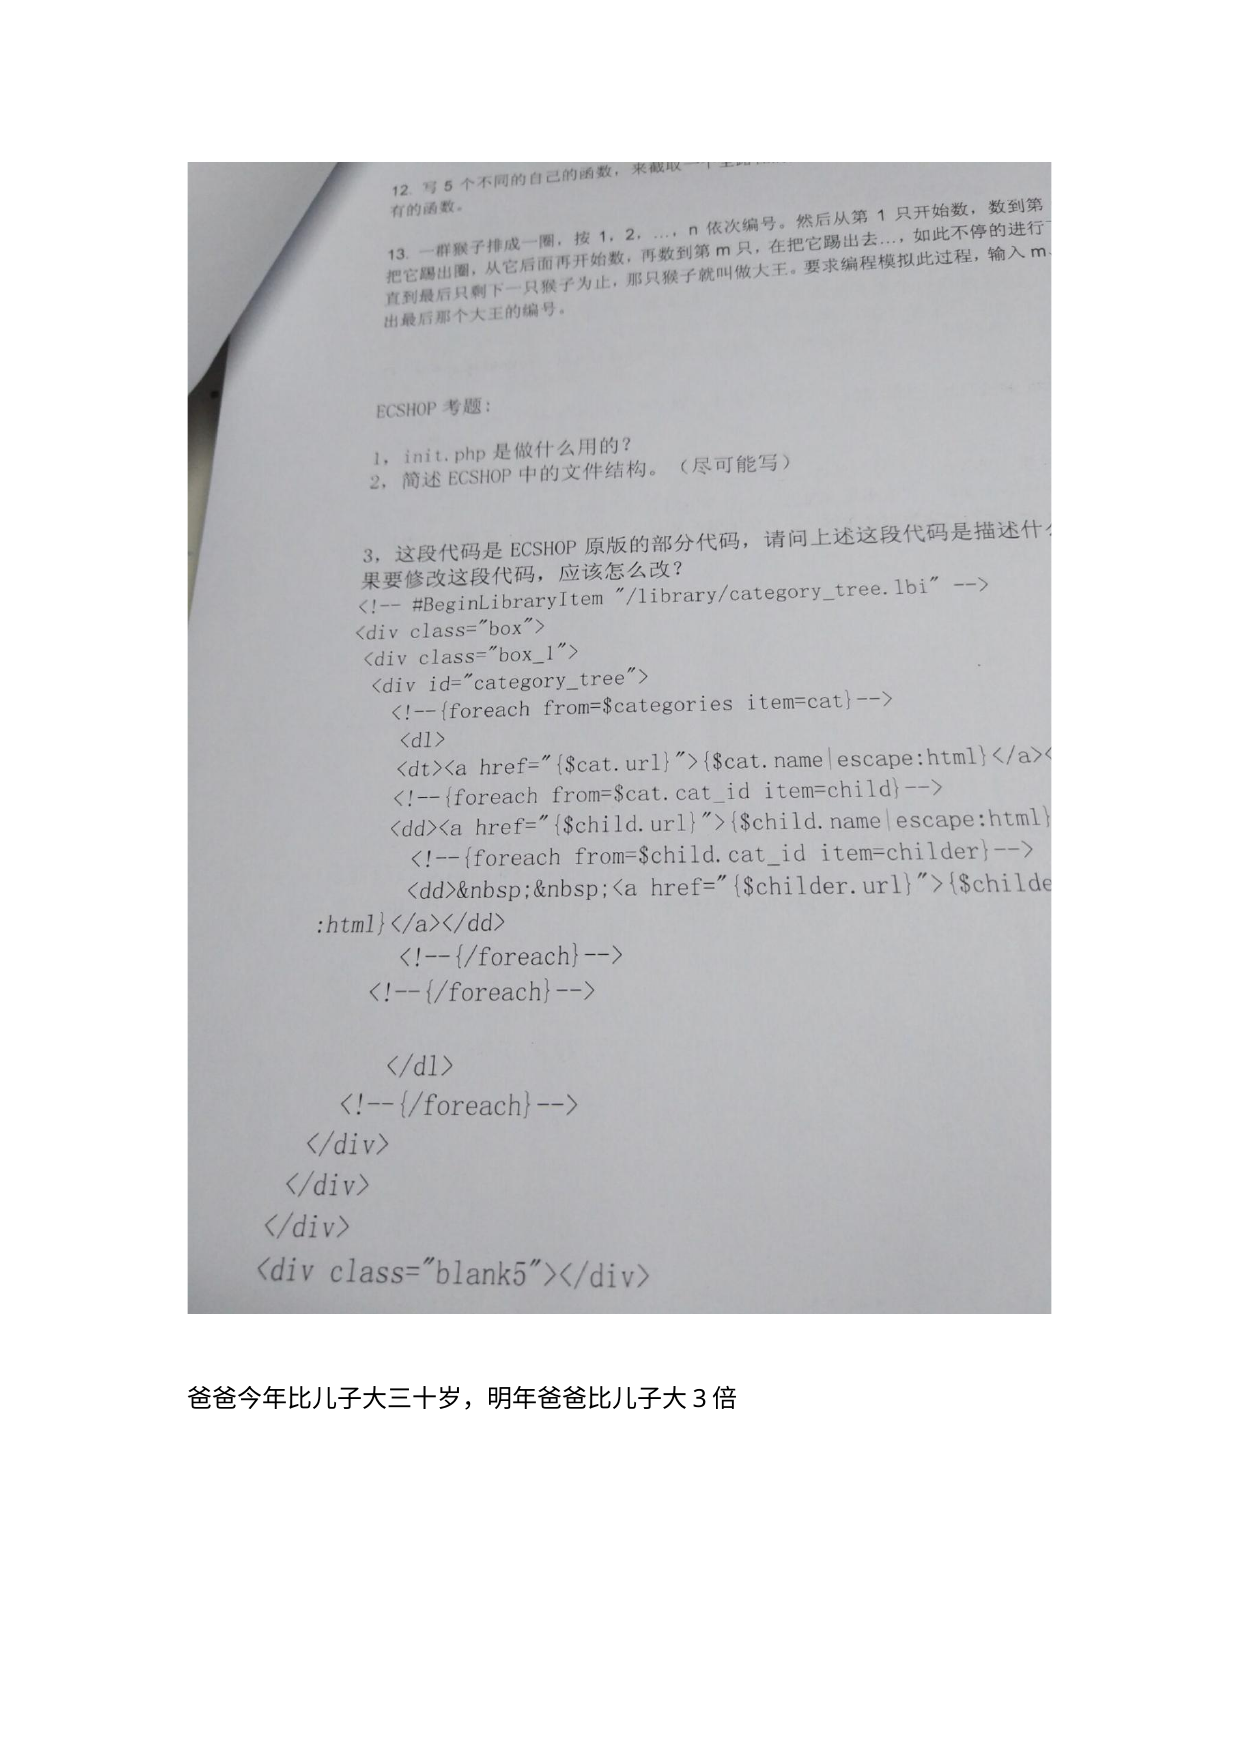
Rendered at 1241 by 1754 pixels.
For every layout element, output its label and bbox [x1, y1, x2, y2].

picture [187, 162, 1052, 1314]
text [187, 1364, 1053, 1429]
